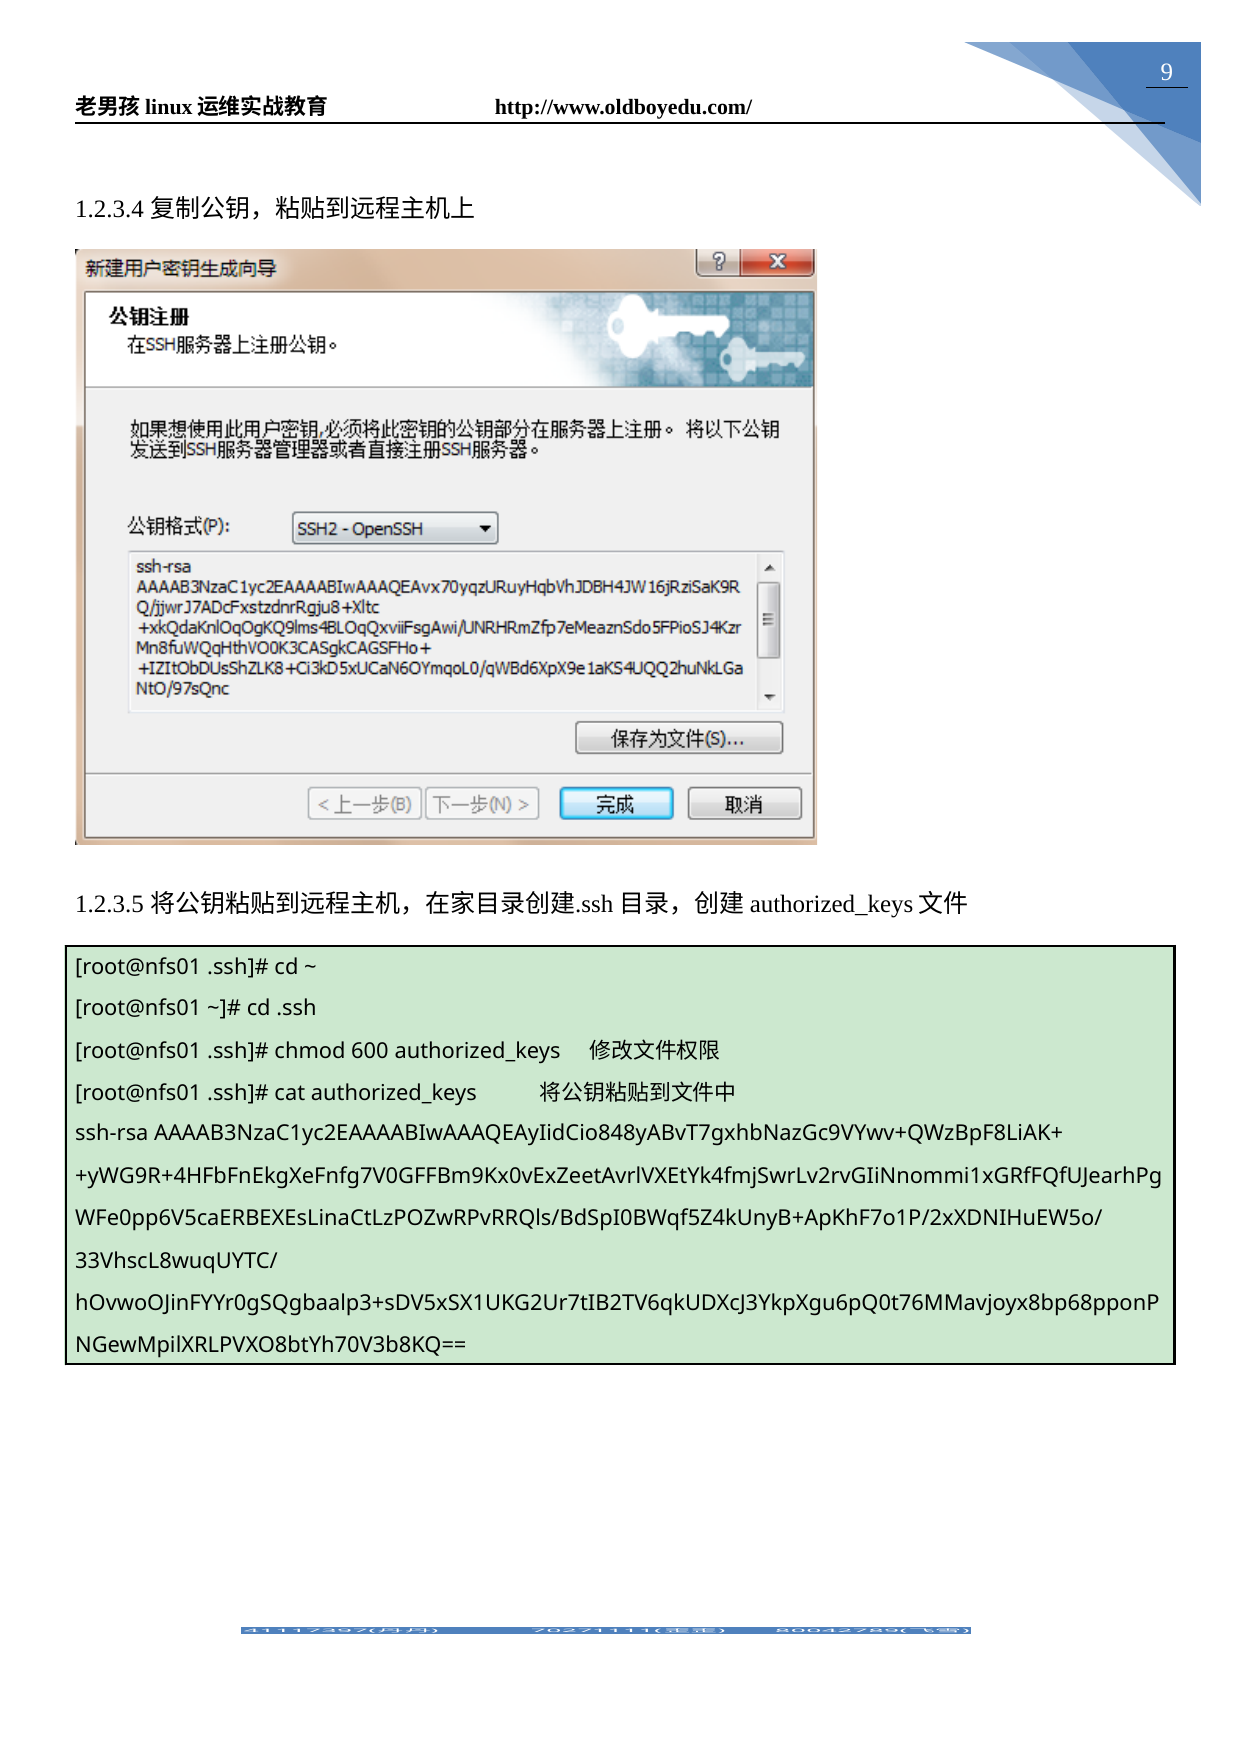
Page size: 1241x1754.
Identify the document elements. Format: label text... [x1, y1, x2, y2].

picture [75, 249, 818, 845]
subtitle 复制公钥，粘贴到远程主机上 [75, 172, 1165, 240]
text [root@nfs01 .ssh]# chmod 600 authorized_keys 修改文件权限 [67, 1027, 1173, 1066]
text [root@nfs01 .ssh]# cd ~ [67, 947, 1173, 983]
subtitle 将公钥粘贴到远程主机，在家目录创建.ssh 目录，创建authorized_keys文件 [75, 868, 1165, 936]
text ssh-rsa AAAAB3NzaC1yc2EAAAABIwAAAQEAyIidCio848yABvT7gxhbNazGc9VYwv+QWzBpF8LiAK++yWG9R+4HFbFnEkgXeFnfg7V0GFFBm9Kx0vExZeetAvrlVXEtYk4fmjSwrLv2rvGIiNnommi1xGRfFQfUJearhPgWFe0pp6V5caERBEXEsLinaCtLzPOZwRPvRRQls/BdSpI0BWqf5Z4kUnyB+ApKhF7o1P/2xXDNIHuEW5o/33VhscL8wuqUYTC/hOvwoOJinFYYr0gSQgbaalp3+sDV5xSX1UKG2Ur7tIB2TV6qkUDXcJ3YkpXgu6pQ0t76MMavjoyx8bp68pponPNGewMpilXRLPVXO8btYh70V3b8KQ== [67, 1111, 1173, 1363]
picture [963, 42, 1201, 206]
text [root@nfs01 .ssh]# cat authorized_keys 将公钥粘贴到文件中 [67, 1069, 1173, 1107]
text [root@nfs01 ~]# cd .ssh [67, 986, 1173, 1024]
